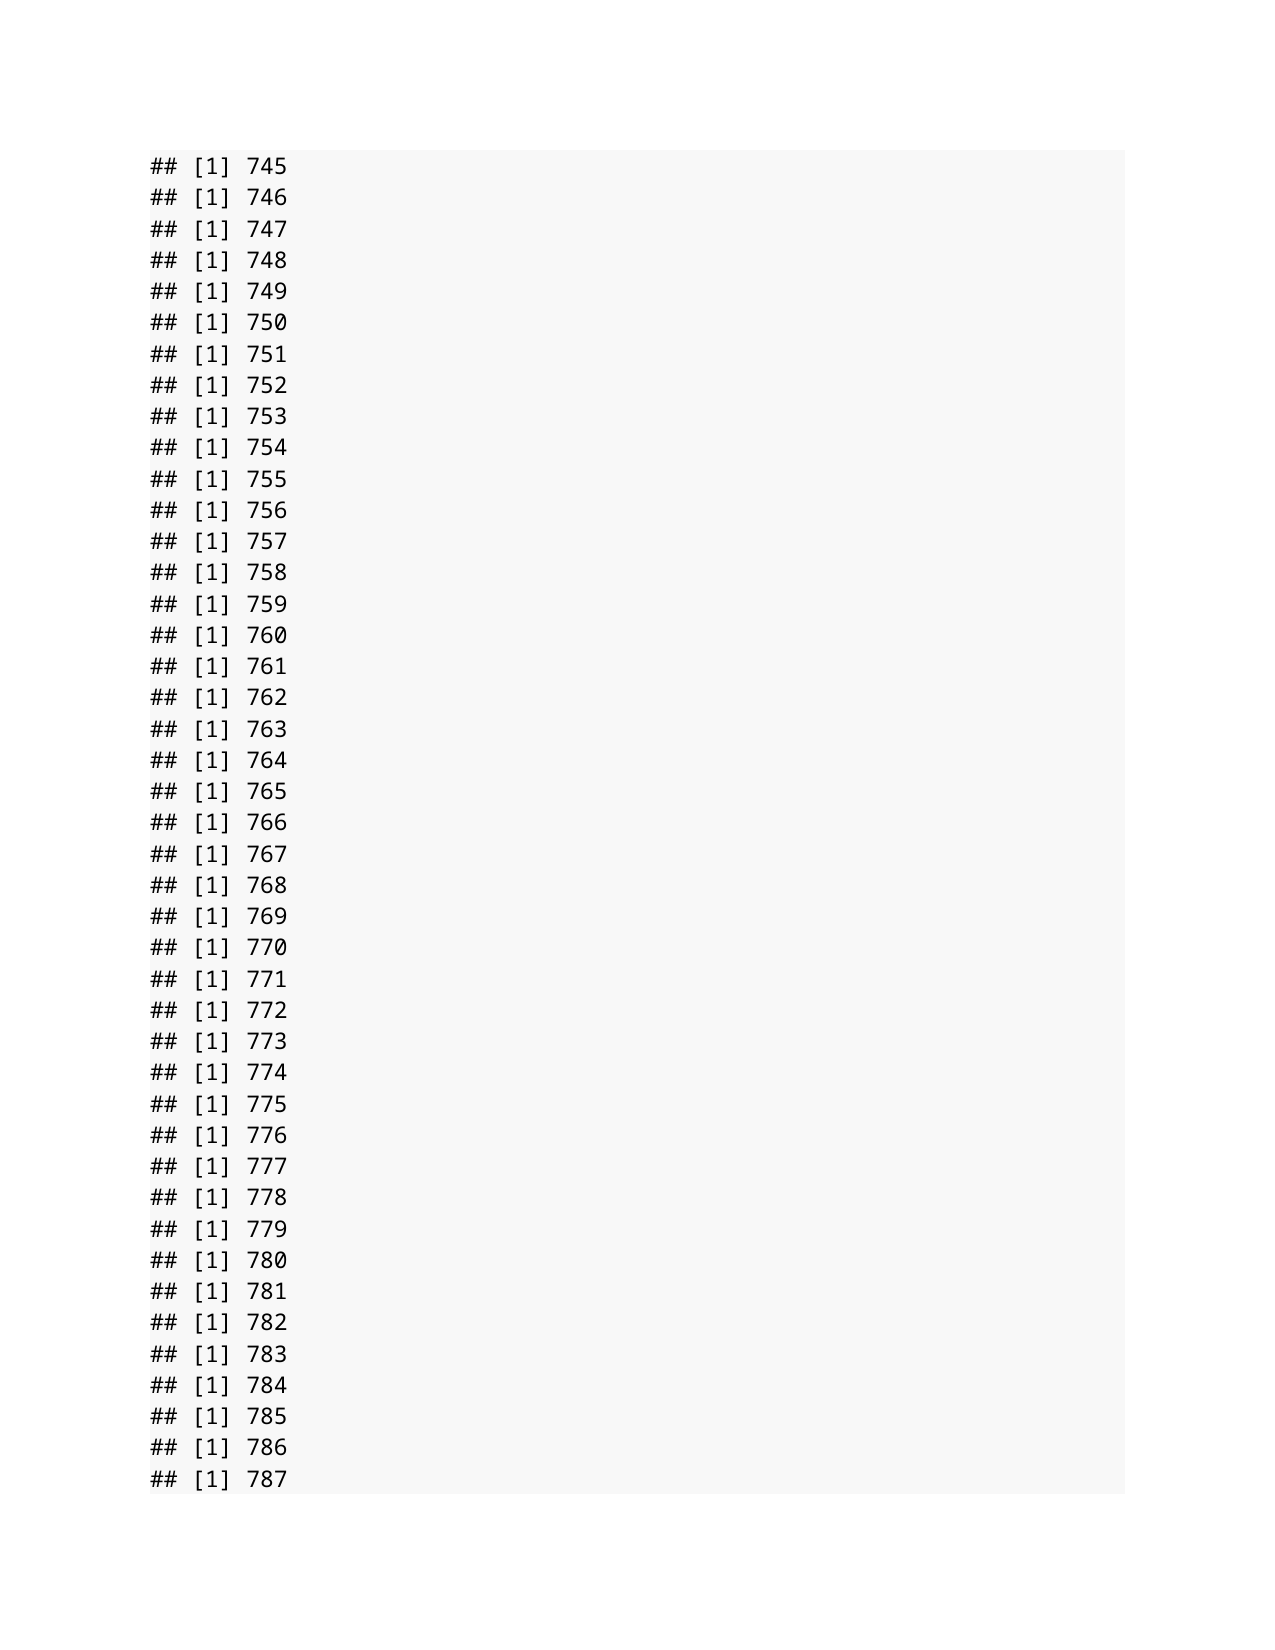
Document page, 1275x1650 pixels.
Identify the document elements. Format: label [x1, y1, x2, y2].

text [150, 150, 1125, 1494]
